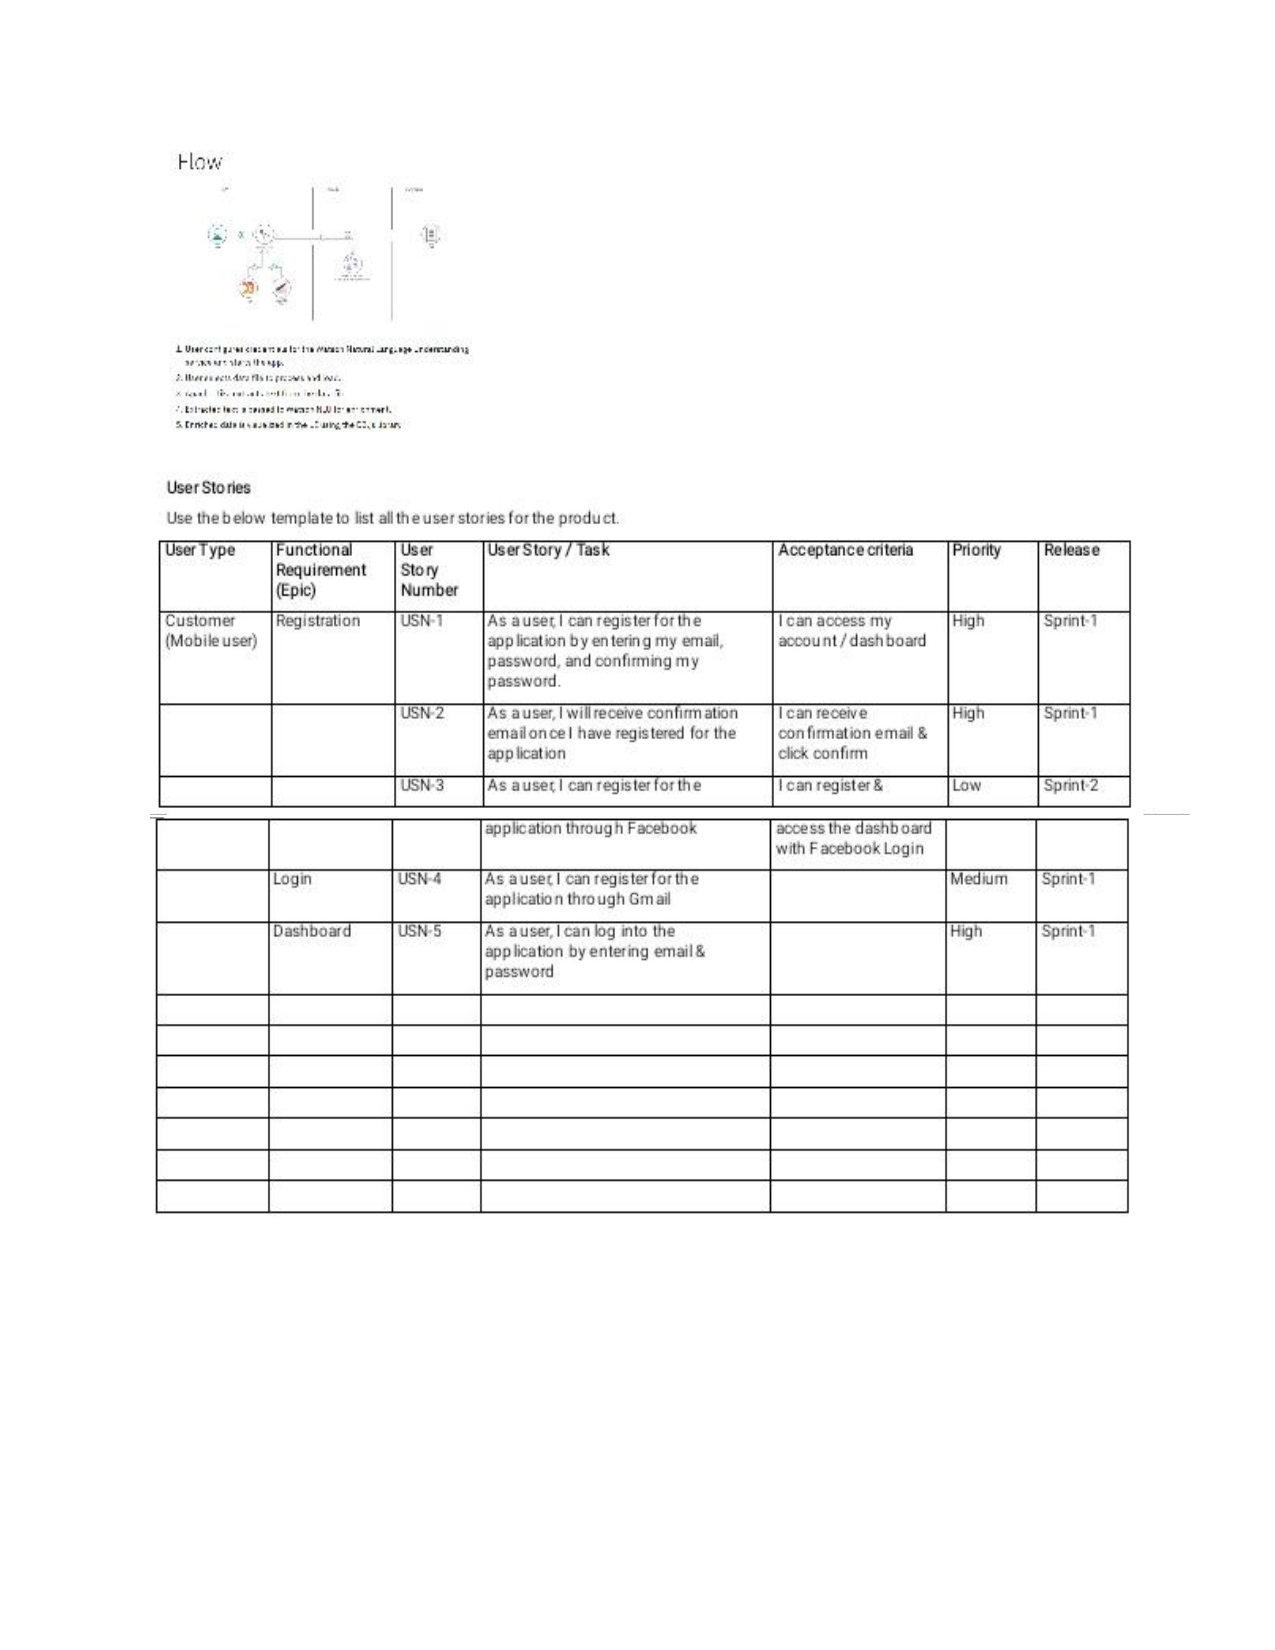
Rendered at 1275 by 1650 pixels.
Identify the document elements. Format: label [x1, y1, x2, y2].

picture [150, 150, 1190, 815]
picture [150, 817, 1138, 1219]
